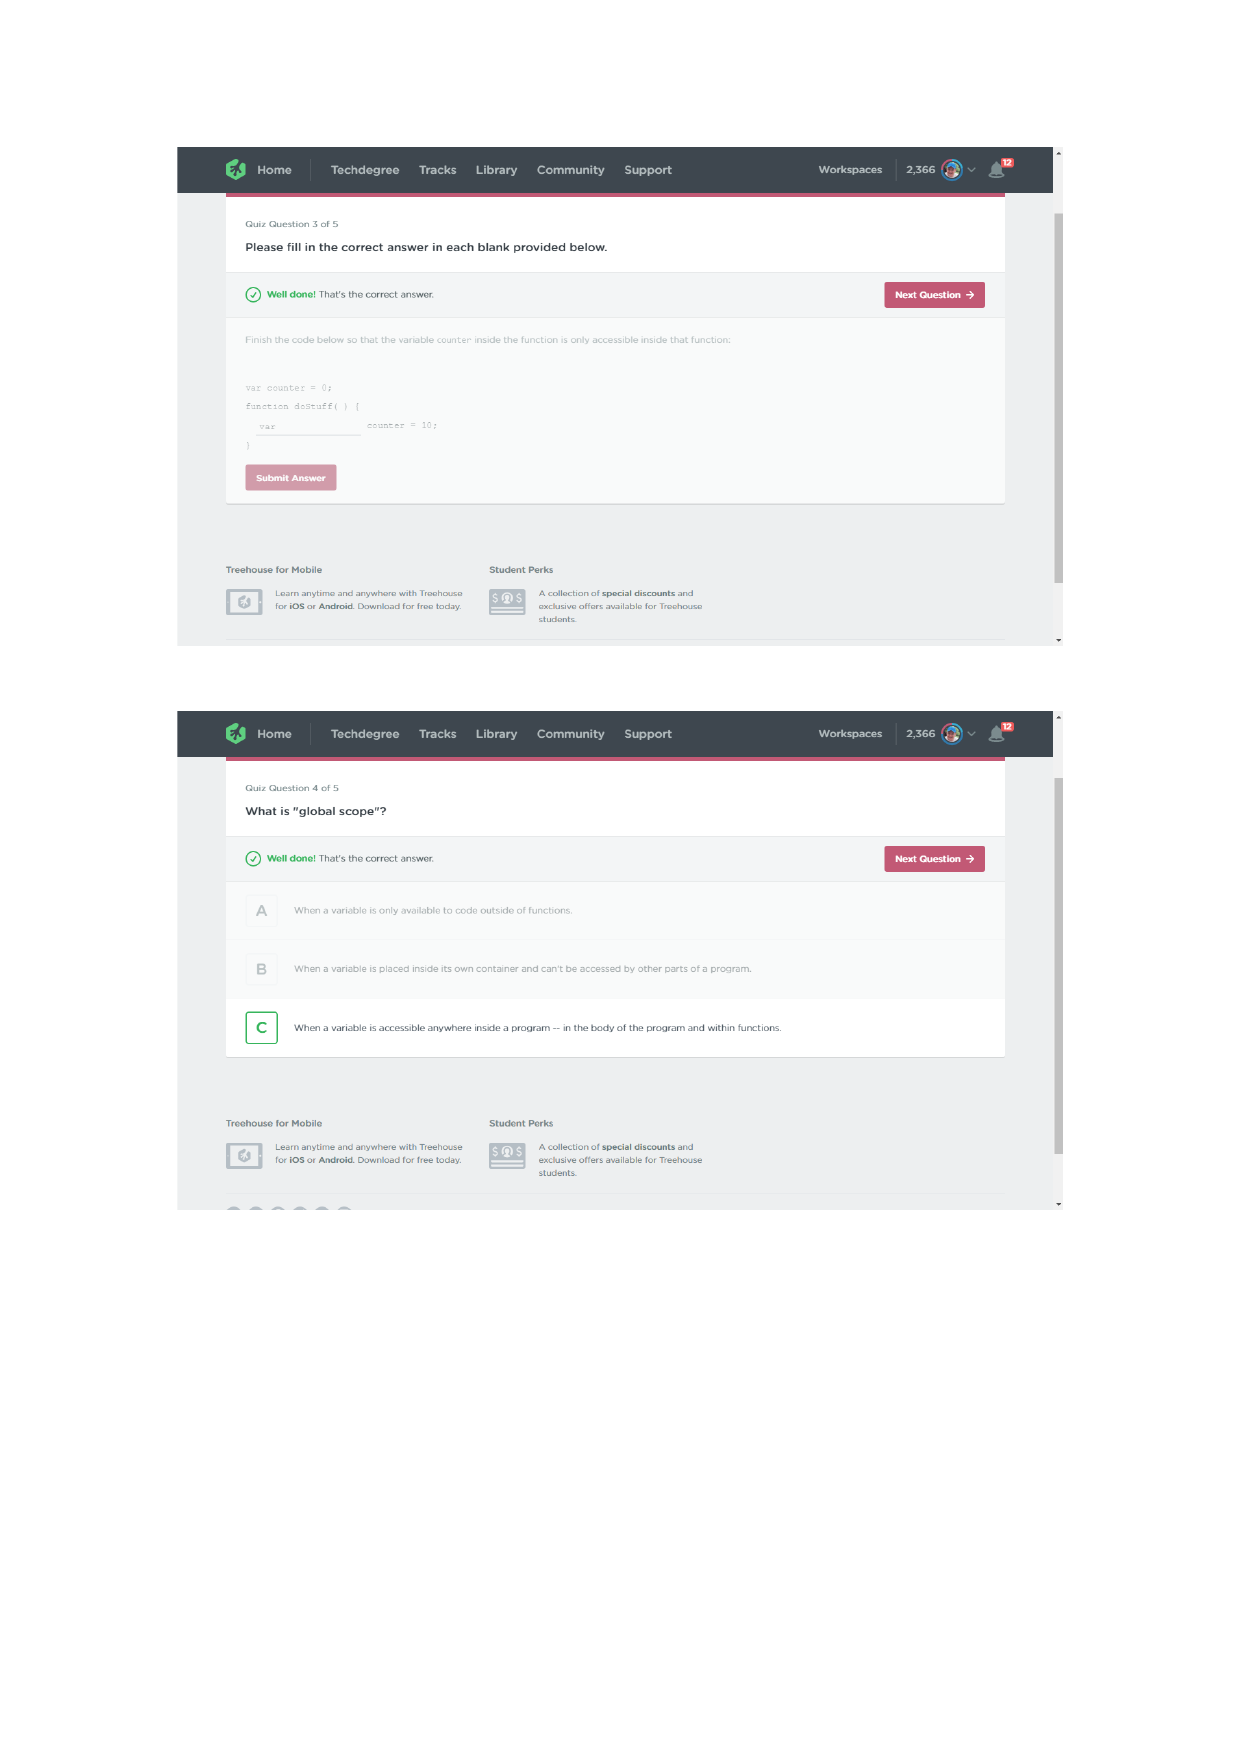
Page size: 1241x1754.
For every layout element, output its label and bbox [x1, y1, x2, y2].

picture [177, 147, 1063, 646]
picture [177, 711, 1063, 1210]
